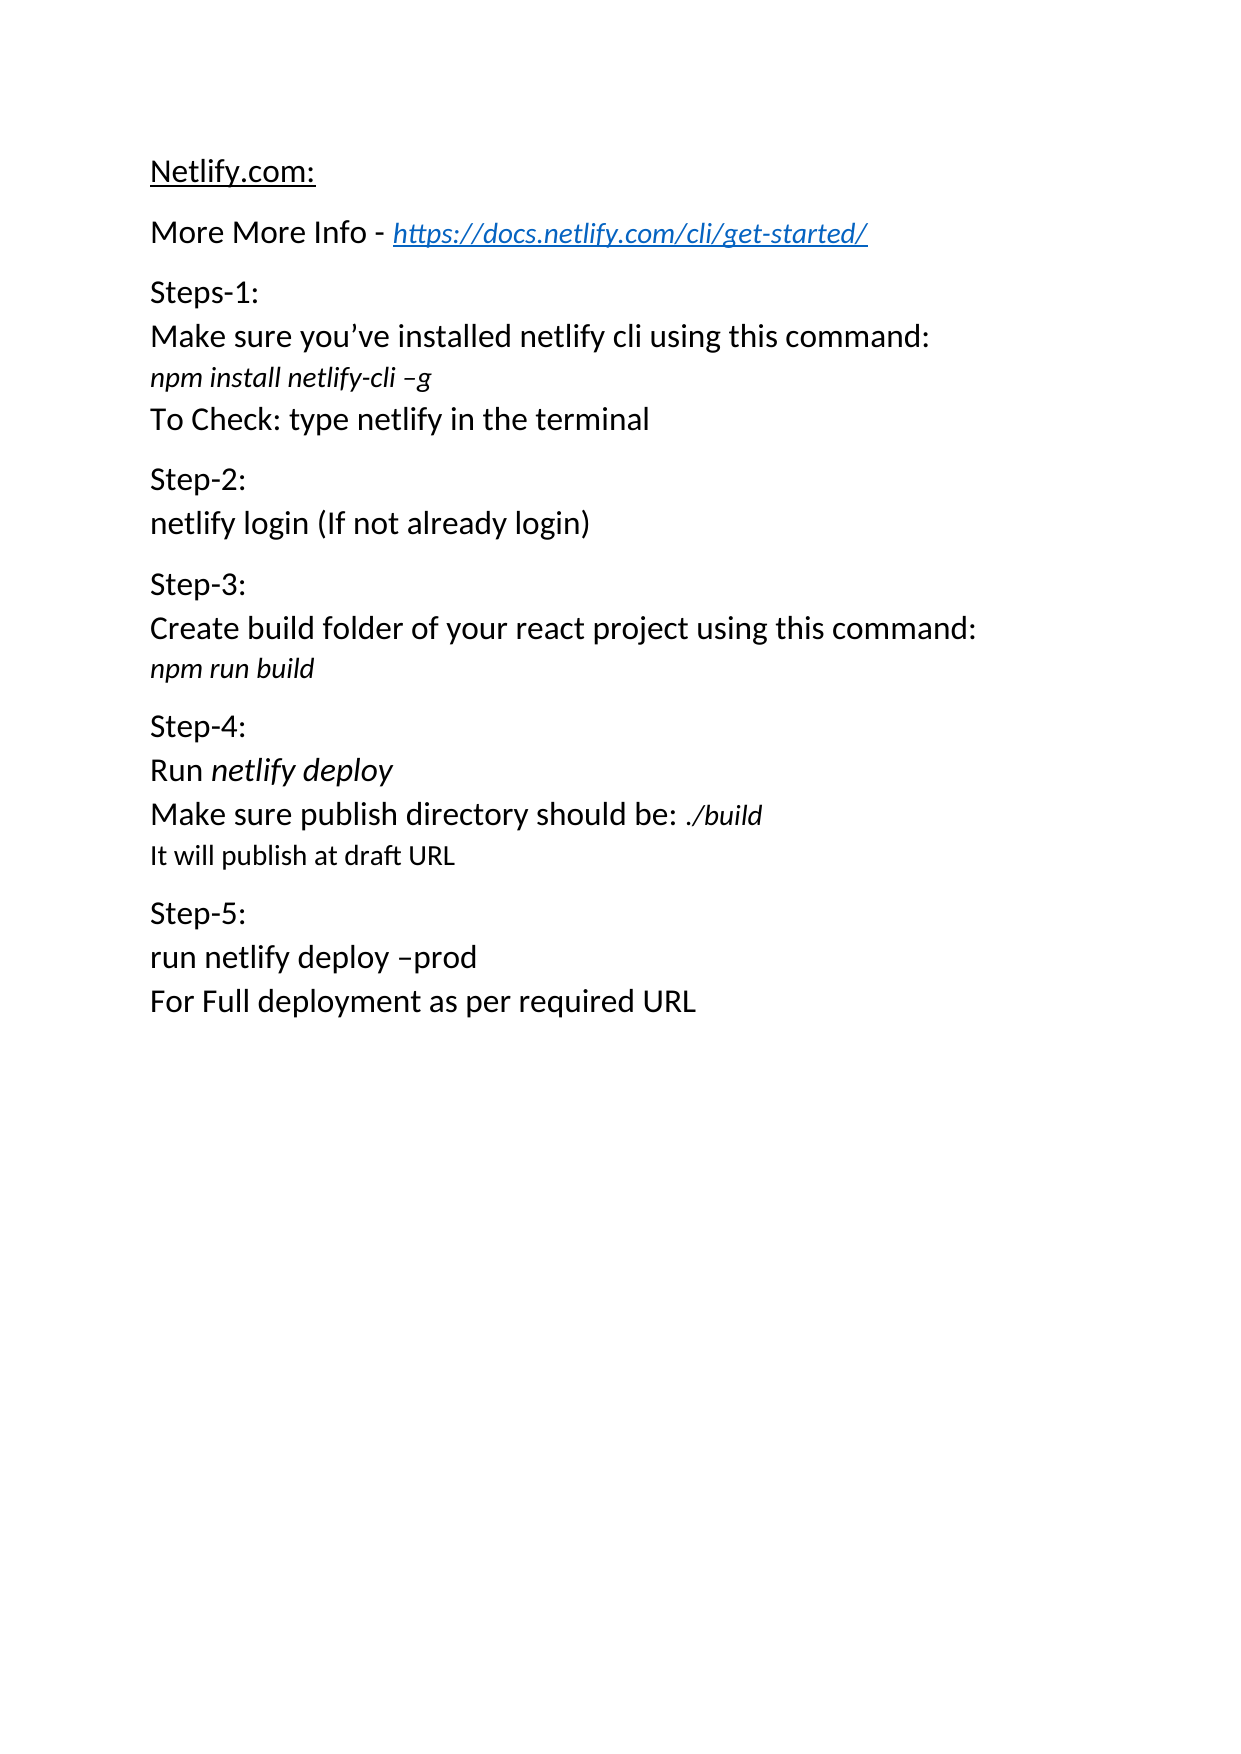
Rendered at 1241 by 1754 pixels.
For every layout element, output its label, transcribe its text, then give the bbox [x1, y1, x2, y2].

text Steps-1: Make sure you’ve installed netlify cli using this command: npm install netlify-cli –g To Check: type netlify in the terminal [150, 271, 1090, 438]
text Step-4: Run netlify deploy Make sure publish directory should be: ./build It will publish at draft URL [150, 705, 1090, 872]
text More More Info - https://docs.netlify.com/cli/get-started/ [150, 211, 1090, 251]
text Step-5: run netlify deploy –prod For Full deployment as per required URL [150, 892, 1090, 1021]
text Step-2: netlify login (If not already login) [150, 458, 1090, 543]
text Netlify.com: [150, 150, 1090, 191]
text Step-3: Create build folder of your react project using this command: npm run build [150, 563, 1090, 686]
